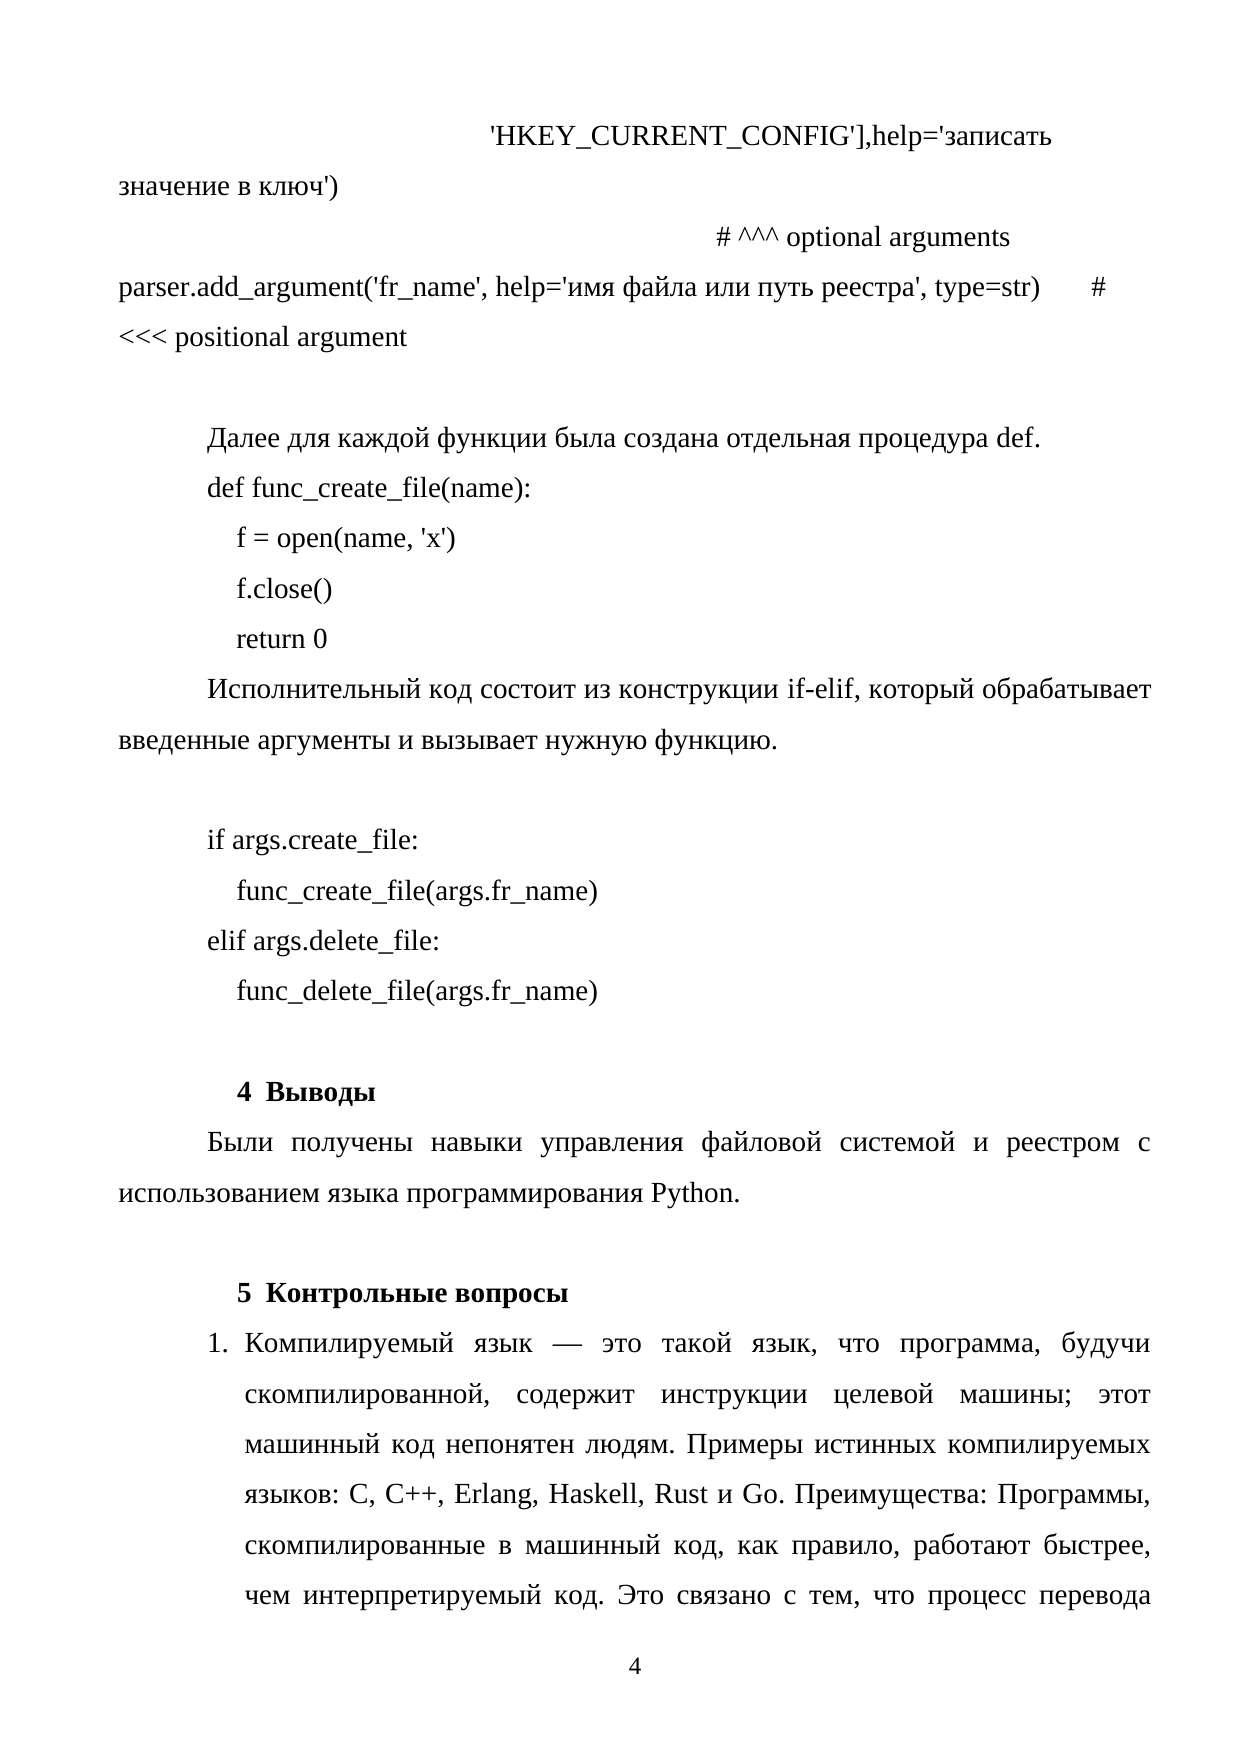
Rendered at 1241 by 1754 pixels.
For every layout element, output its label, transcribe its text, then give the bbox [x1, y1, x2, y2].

text func_create_file(args.fr_name) [118, 873, 1152, 906]
text parser.add_argument('fr_name', help='имя файла или путь реестра', type=str) # <<< positional argument [118, 269, 1152, 353]
text func_delete_file(args.fr_name) [118, 973, 1152, 1007]
text # ^^^ optional arguments [118, 219, 1152, 252]
text Исполнительный код состоит из конструкции if-elif, который обрабатывает введенные аргументы и вызывает нужную функцию. [118, 672, 1152, 755]
text if args.create_file: [118, 822, 1152, 856]
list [207, 1326, 1152, 1611]
text Были получены навыки управления файловой системой и реестром с использованием языка программирования Python. [118, 1124, 1152, 1208]
text def func_create_file(name): [118, 470, 1152, 504]
text f = open(name, 'x') [118, 521, 1152, 554]
text f.close() [118, 571, 1152, 604]
text elif args.delete_file: [118, 923, 1152, 957]
text Контрольные вопросы [193, 1275, 1152, 1309]
text Выводы [193, 1074, 1152, 1108]
text Далее для каждой функции была создана отдельная процедура def. [118, 420, 1152, 453]
text 'HKEY_CURRENT_CONFIG'],help='записать значение в ключ') [118, 118, 1152, 202]
text return 0 [118, 621, 1152, 655]
